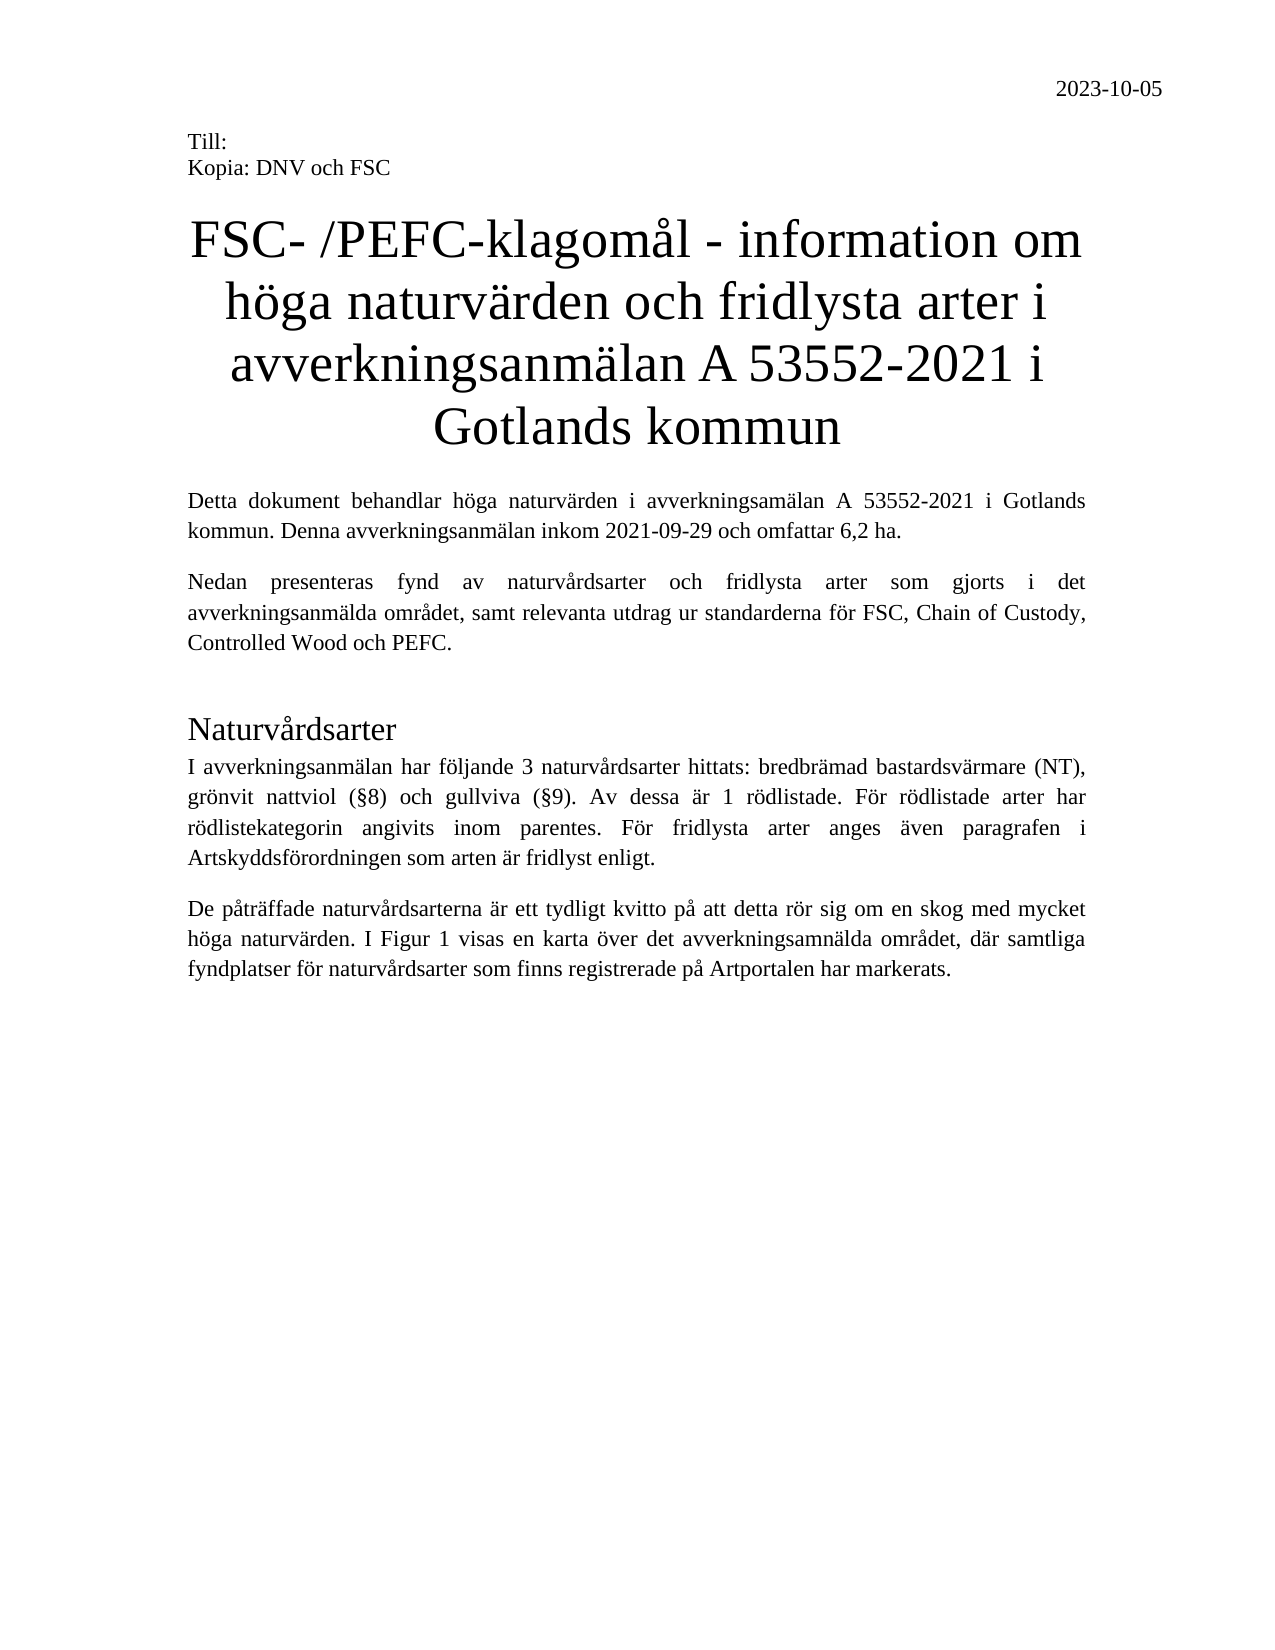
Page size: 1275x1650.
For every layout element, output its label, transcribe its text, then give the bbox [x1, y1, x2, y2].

text I avverkningsanmälan har följande 3 naturvårdsarter hittats: bredbrämad bastardsvärmare (NT), grönvit nattviol (§8) och gullviva (§9). Av dessa är 1 rödlistade. För rödlistade arter har rödlistekategorin angivits inom parentes. För fridlysta arter anges även paragrafen i Artskyddsförordningen som arten är fridlyst enligt. [187, 753, 1087, 870]
title FSC- /PEFC-klagomål - information om höga naturvärden och fridlysta arter i avverkningsanmälan A 53552-2021 i Gotlands kommun [187, 207, 1087, 456]
text Detta dokument behandlar höga naturvärden i avverkningsamälan A 53552-2021 i Gotlands kommun. Denna avverkningsanmälan inkom 2021-09-29 och omfattar 6,2 ha. [187, 487, 1087, 544]
text De påträffade naturvårdsarterna är ett tydligt kvitto på att detta rör sig om en skog med mycket höga naturvärden. I Figur 1 visas en karta över det avverkningsamnälda området, där samtliga fyndplatser för naturvårdsarter som finns registrerade på Artportalen har markerats. [187, 895, 1087, 982]
subtitle Naturvårdsarter [187, 709, 1087, 747]
text Nedan presenteras fynd av naturvårdsarter och fridlysta arter som gjorts i det avverkningsanmälda området, samt relevanta utdrag ur standarderna för FSC, Chain of Custody, Controlled Wood och PEFC. [187, 568, 1087, 655]
